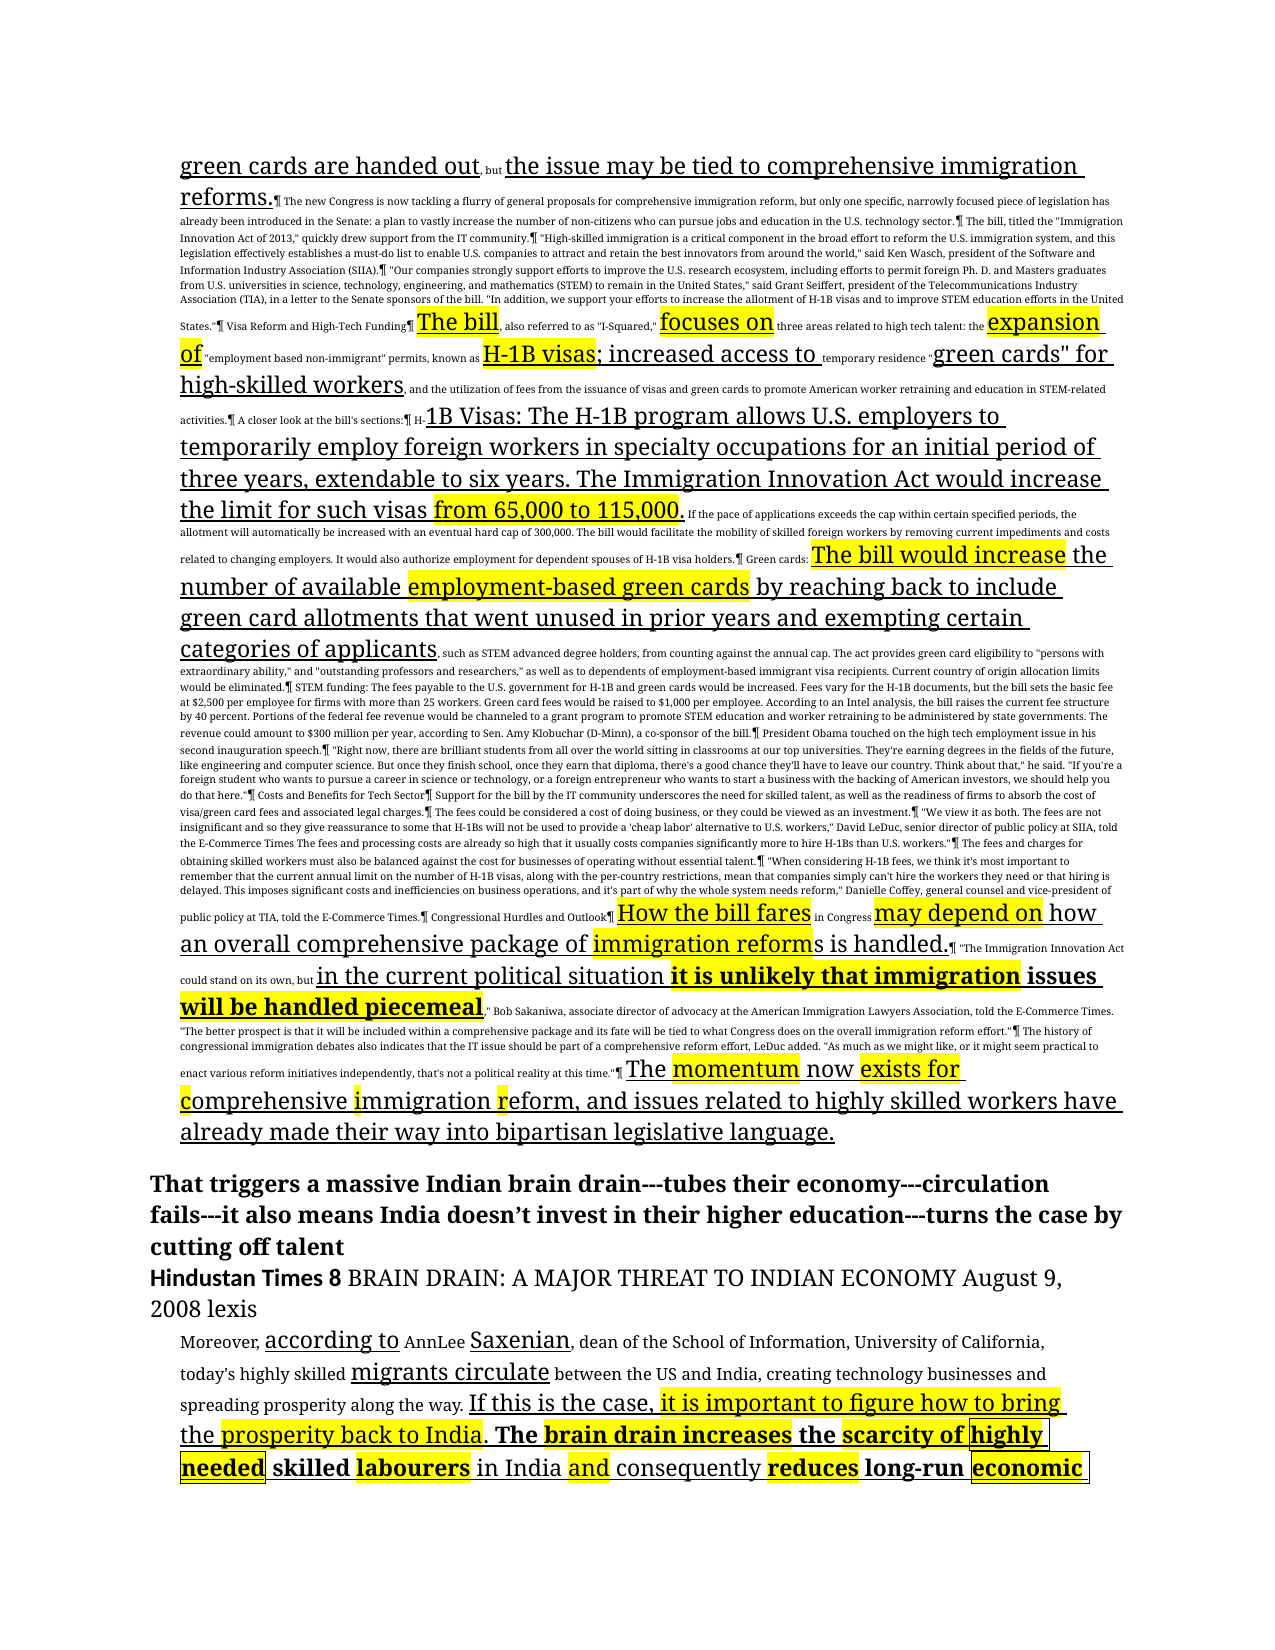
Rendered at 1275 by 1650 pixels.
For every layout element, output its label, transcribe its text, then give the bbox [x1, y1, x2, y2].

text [180, 1324, 1095, 1484]
text Hindustan Times 8 BRAIN DRAIN: A MAJOR THREAT TO INDIAN ECONOMY August 9, 2008 lexis [150, 1262, 1095, 1324]
subtitle That triggers a massive Indian brain drain---tubes their economy---circulation fails---it also means India doesn’t invest in their higher education---turns the case by cutting off talent [150, 1168, 1125, 1262]
